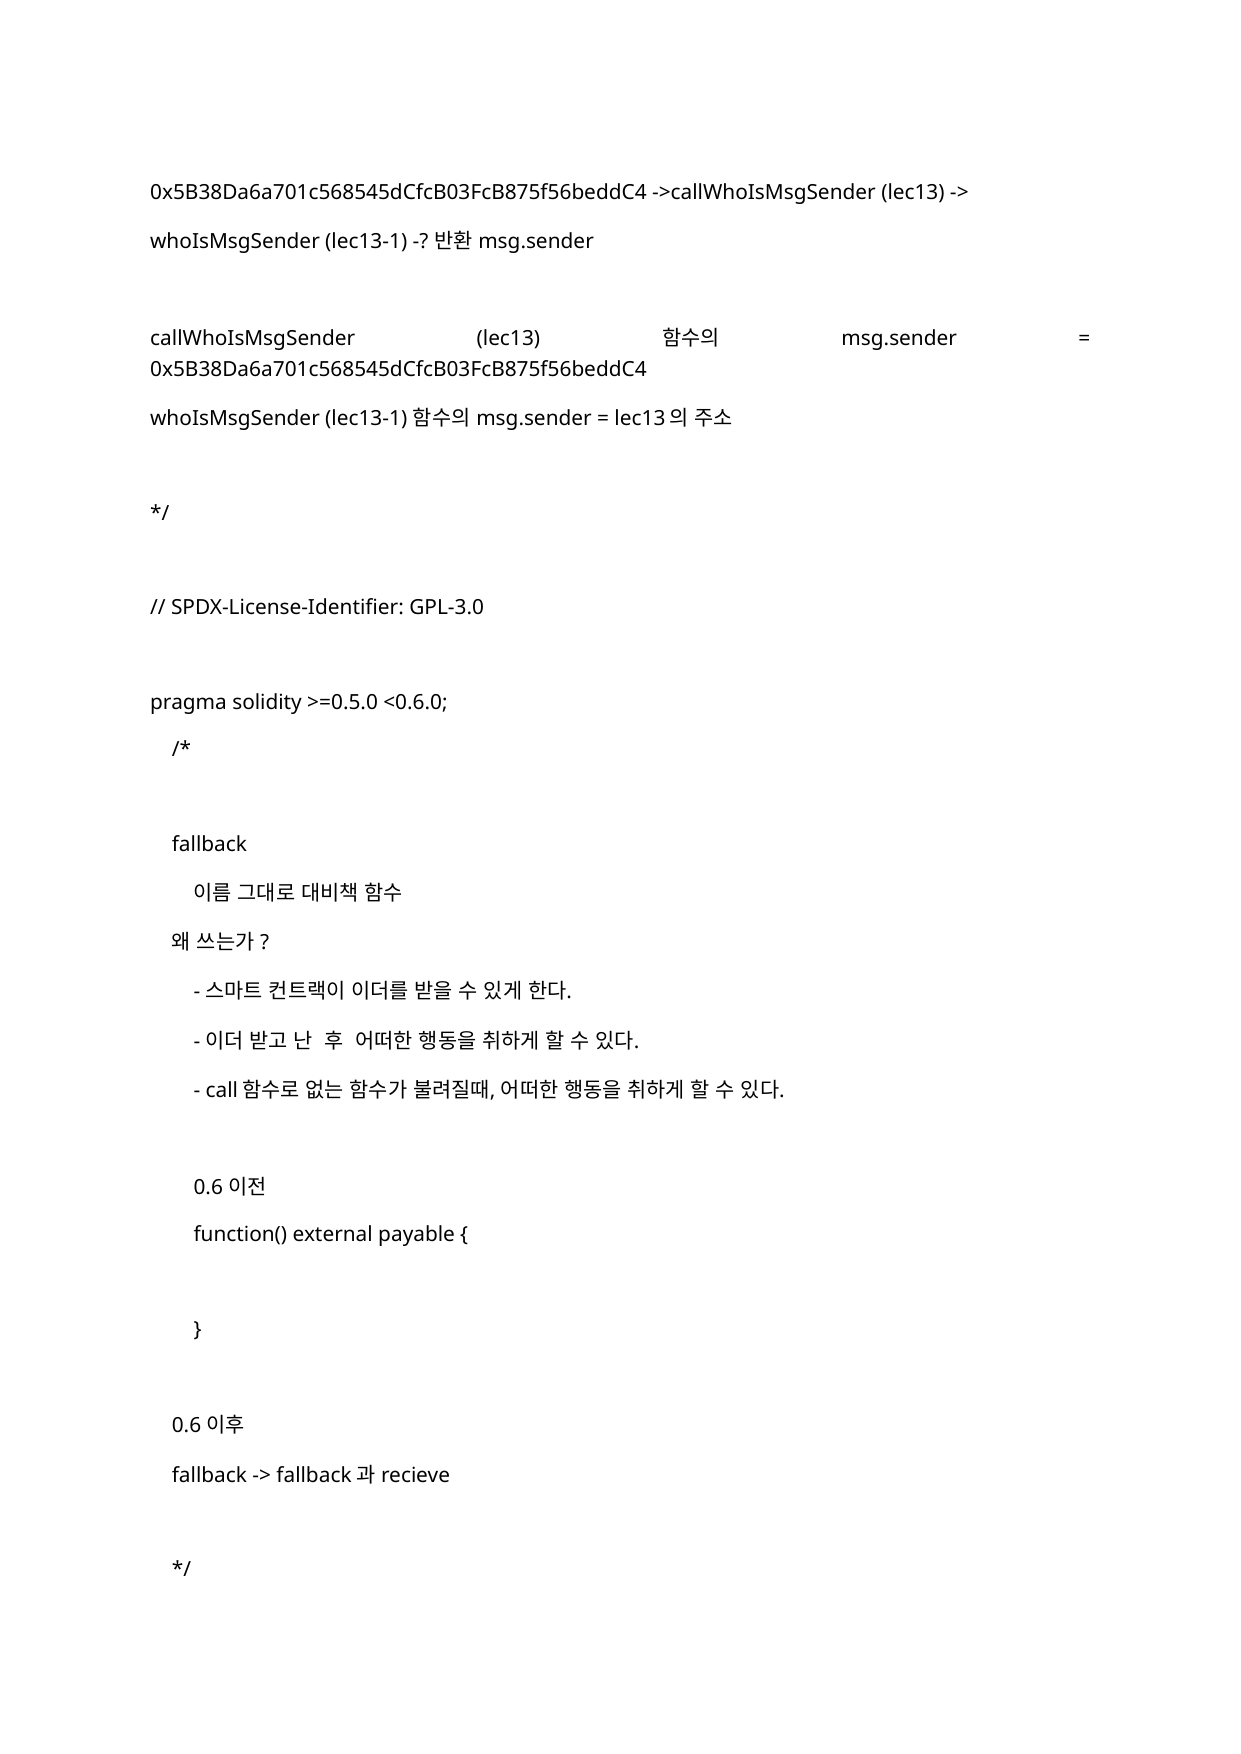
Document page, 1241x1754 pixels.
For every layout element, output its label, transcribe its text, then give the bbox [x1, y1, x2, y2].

text pragma solidity >=0.5.0 <0.6.0; [150, 687, 1090, 715]
text whoIsMsgSender (lec13-1) 함수의 msg.sender = lec13의 주소 [150, 401, 1090, 431]
text // SPDX-License-Identifier: GPL-3.0 [150, 592, 1090, 621]
text */ [150, 498, 1090, 526]
text 왜 쓰는가 ? [150, 925, 1090, 956]
text */ [150, 1554, 1090, 1583]
text 이름 그대로 대비책 함수 [150, 876, 1090, 906]
text whoIsMsgSender (lec13-1) -? 반환 msg.sender [150, 224, 1090, 255]
text fallback -> fallback과 recieve [150, 1458, 1090, 1488]
text - call함수로 없는 함수가 불려질때, 어떠한 행동을 취하게 할 수 있다. [150, 1073, 1090, 1104]
text - 이더 받고 난 후 어떠한 행동을 취하게 할 수 있다. [150, 1024, 1090, 1054]
text } [150, 1314, 1090, 1342]
text callWhoIsMsgSender (lec13) 함수의 msg.sender = 0x5B38Da6a701c568545dCfcB03FcB875f56beddC4 [150, 321, 1090, 382]
text 0.6 이후 [150, 1408, 1090, 1439]
text 0x5B38Da6a701c568545dCfcB03FcB875f56beddC4 ->callWhoIsMsgSender (lec13) -> [150, 177, 1090, 206]
text fallback [150, 829, 1090, 857]
text function() external payable { [150, 1219, 1090, 1248]
text /* [150, 734, 1090, 762]
text 0.6 이전 [150, 1170, 1090, 1200]
text - 스마트 컨트랙이 이더를 받을 수 있게 한다. [150, 974, 1090, 1005]
